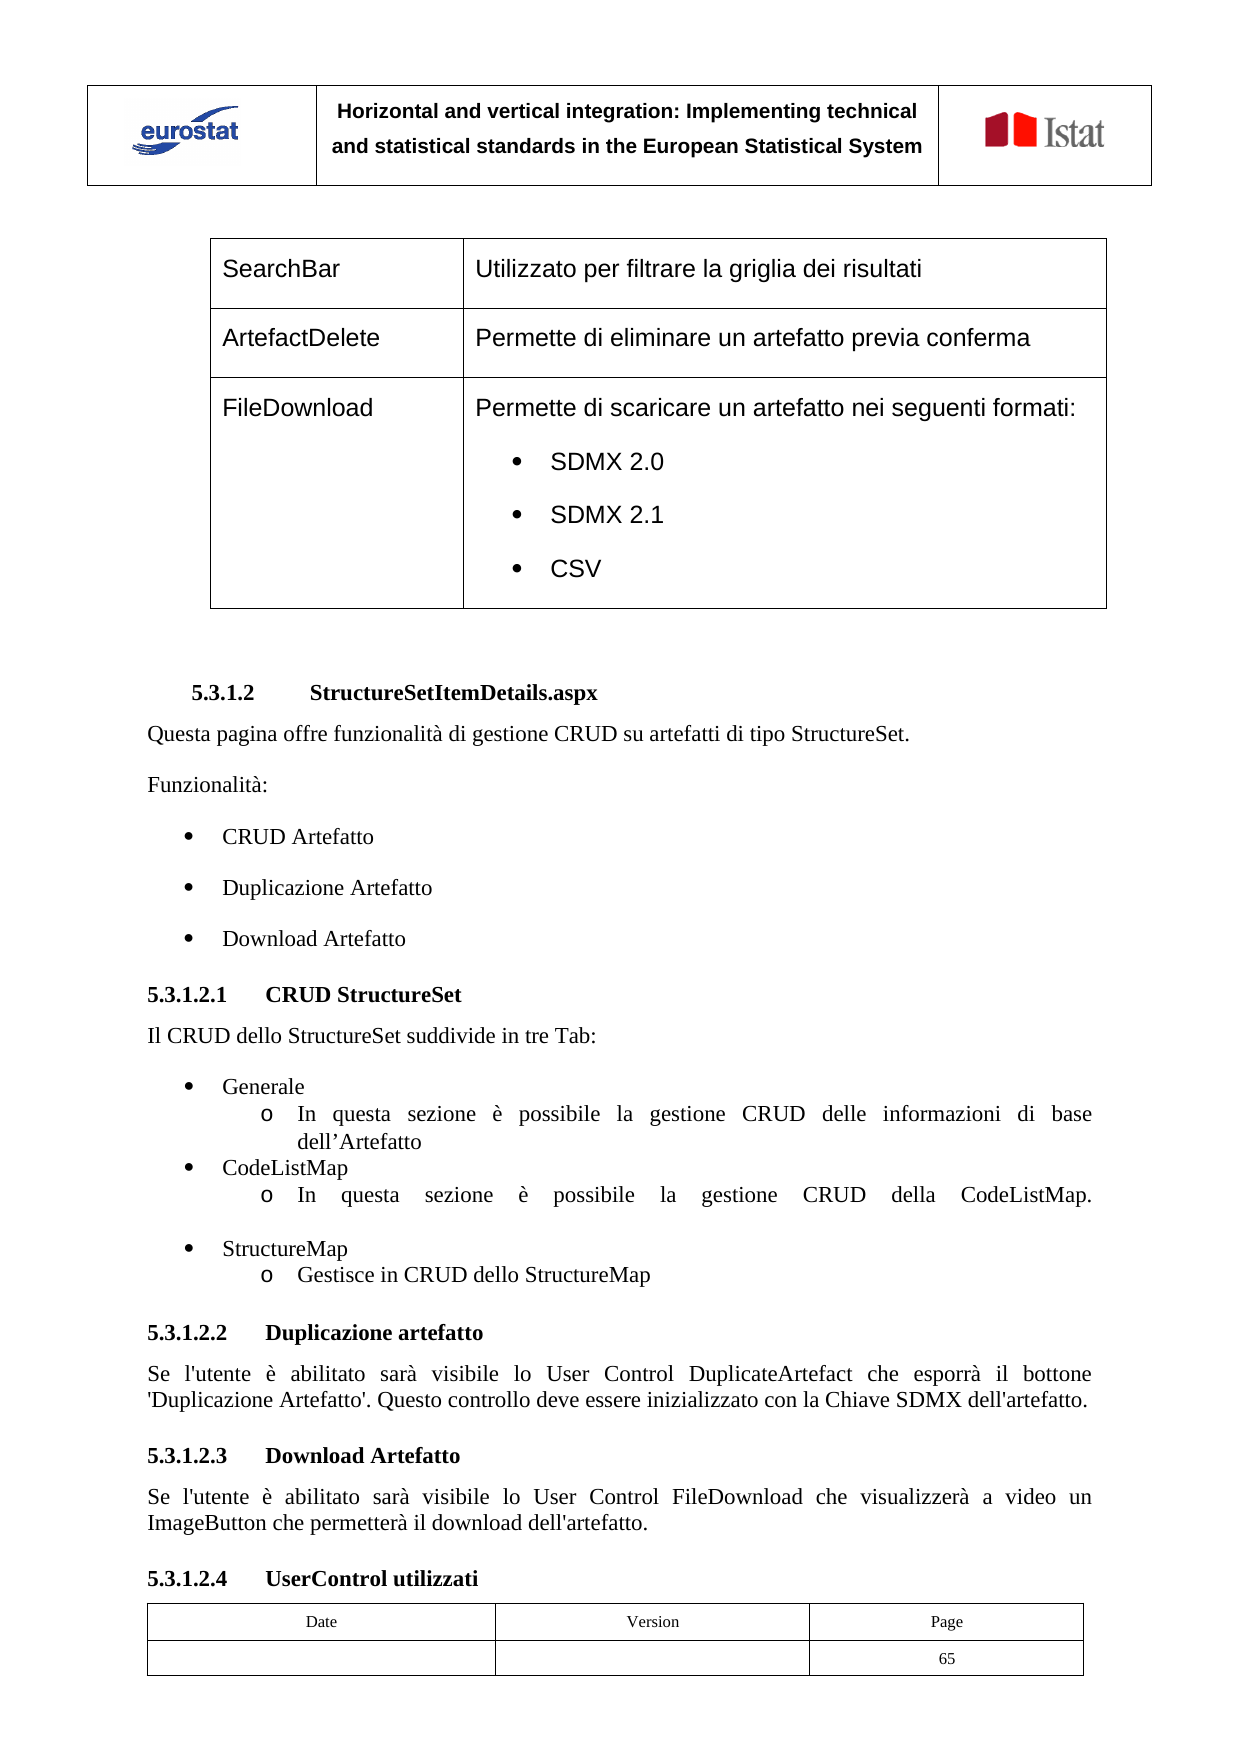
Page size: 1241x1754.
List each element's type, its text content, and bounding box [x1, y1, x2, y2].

list CodeListMap [185, 1154, 1093, 1181]
list CRUD Artefatto [184, 823, 1093, 849]
list Download Artefatto [184, 926, 1093, 952]
subtitle CRUD StructureSet [147, 981, 1093, 1007]
list In questa sezione è possibile la gestione CRUD della CodeListMap. [260, 1181, 1093, 1235]
table_cell ArtefactDelete [211, 309, 463, 377]
table_cell Permette di eliminare un artefatto previa conferma [464, 309, 1106, 377]
subtitle Download Artefatto [147, 1442, 1093, 1468]
table_cell Utilizzato per filtrare la griglia dei risultati [464, 239, 1106, 308]
text Questa pagina offre funzionalità di gestione CRUD su artefatti di tipo StructureSet. [147, 720, 1093, 746]
table_cell FileDownload [211, 378, 463, 608]
list Gestisce in CRUD dello StructureMap [260, 1262, 1093, 1290]
list Generale [185, 1073, 1093, 1100]
list Duplicazione Artefatto [184, 874, 1093, 901]
list StructureMap [185, 1235, 1093, 1262]
text Il CRUD dello StructureSet suddivide in tre Tab: [147, 1022, 1093, 1048]
list In questa sezione è possibile la gestione CRUD delle informazioni di base dell’Artefatto [260, 1100, 1093, 1154]
subtitle UserControl utilizzati [147, 1564, 1093, 1591]
table_cell Permette di scaricare un artefatto nei seguenti formati: SDMX 2.0 SDMX 2.1 CSV [464, 378, 1106, 608]
picture [123, 98, 242, 166]
picture [985, 112, 1105, 147]
subtitle Duplicazione artefatto [147, 1319, 1093, 1345]
table_cell SearchBar [211, 239, 463, 308]
text Se l'utente è abilitato sarà visibile lo User Control DuplicateArtefact che esporrà il bottone 'Duplicazione Artefatto'. Questo controllo deve essere inizializzato con la Chiave SDMX dell'artefatto. [147, 1360, 1093, 1413]
subtitle StructureSetItemDetails.aspx [191, 679, 1093, 706]
text Se l'utente è abilitato sarà visibile lo User Control FileDownload che visualizzerà a video un ImageButton che permetterà il download dell'artefatto. [147, 1483, 1093, 1535]
text Funzionalità: [147, 771, 1093, 798]
